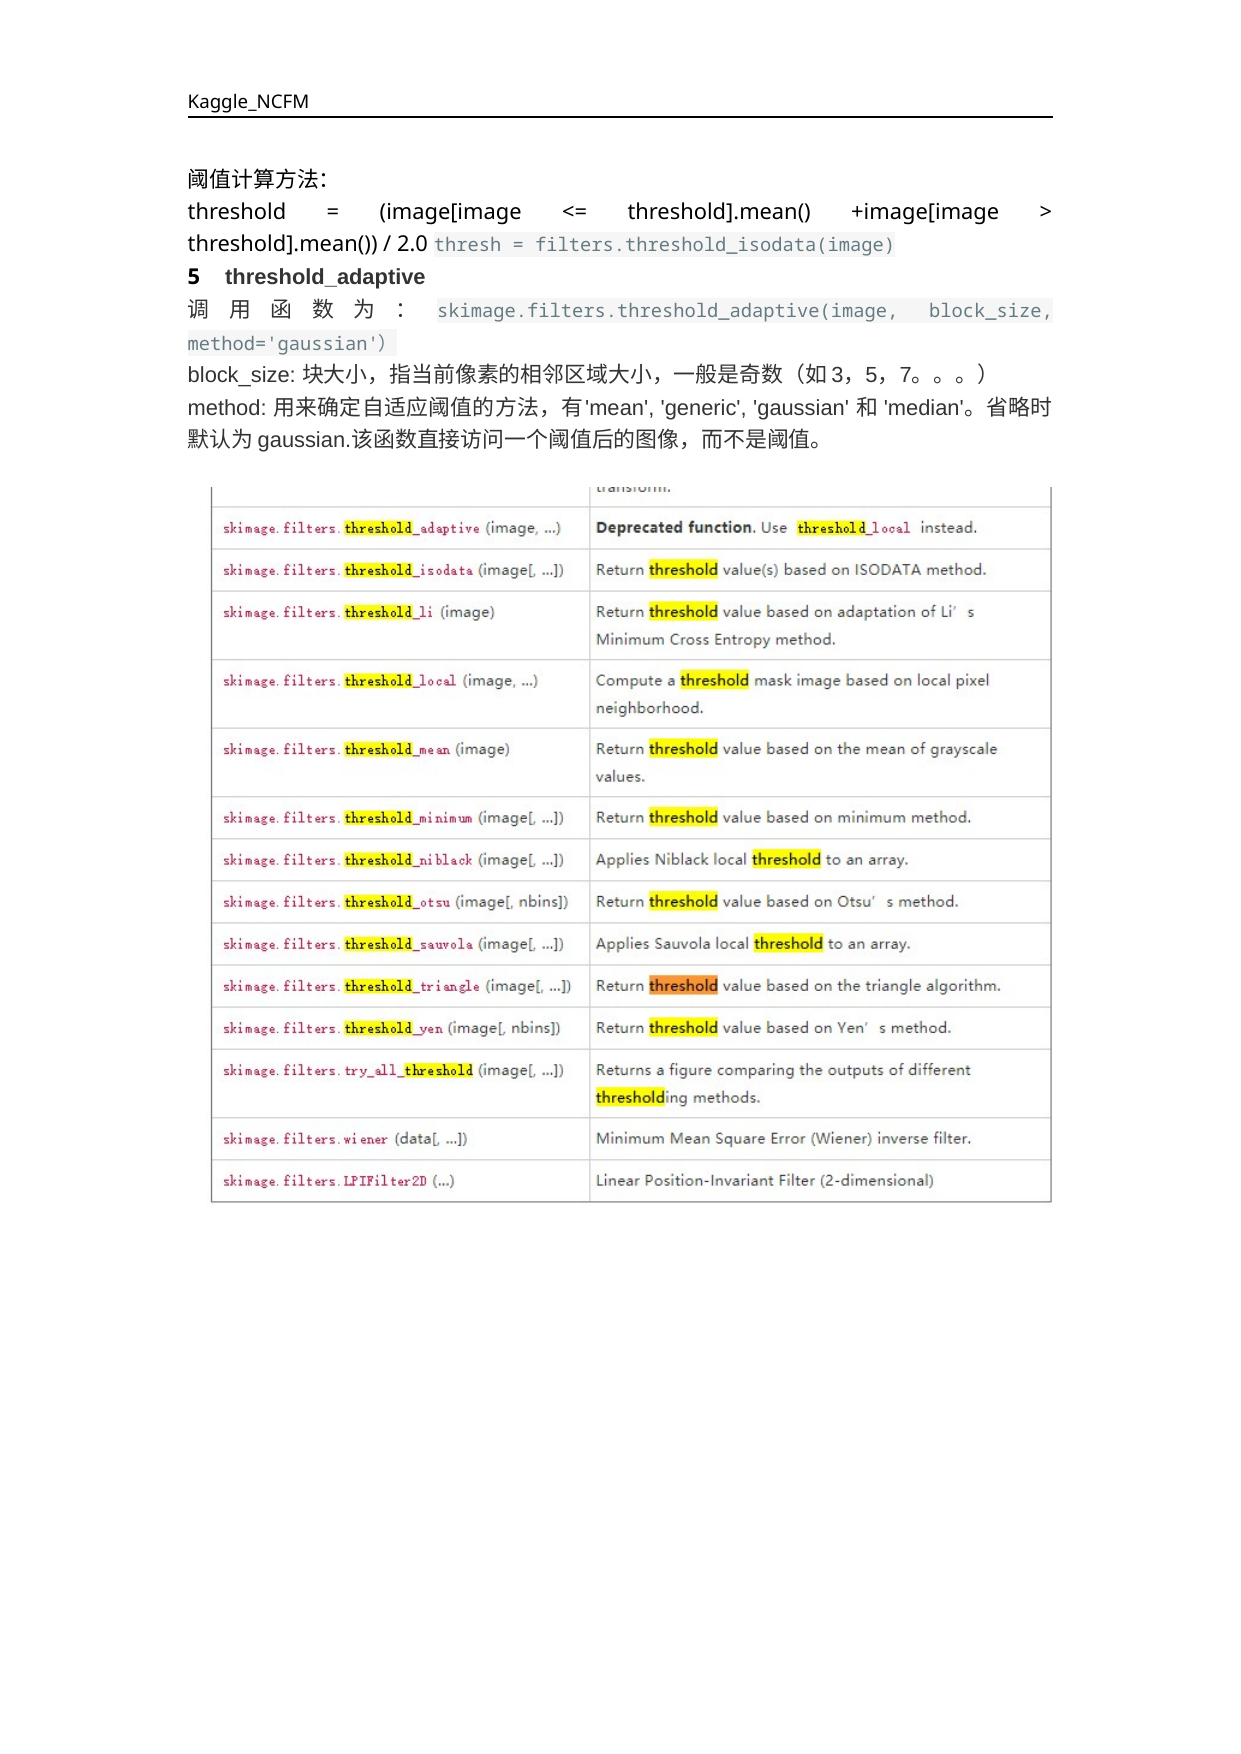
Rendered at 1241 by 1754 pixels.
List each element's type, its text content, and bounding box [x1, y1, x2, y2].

text threshold = (image[image <= threshold].mean() +image[image > threshold].mean()) / 2.0 thresh = filters.threshold_isodata(image) [187, 194, 1053, 259]
list threshold_adaptive [187, 259, 1053, 292]
text 调用函数为：skimage.filters.threshold_adaptive(image, block_size, method='gaussian'） [187, 292, 1053, 357]
text 阈值计算方法： [187, 162, 1053, 194]
text block_size: 块大小，指当前像素的相邻区域大小，一般是奇数（如3，5，7。。。） [187, 357, 1053, 389]
text method: 用来确定自适应阈值的方法，有'mean', 'generic', 'gaussian' 和 'median'。省略时默认为gaussian.该函数直接访问一个阈值后的图像，而不是阈值。 [187, 389, 1053, 454]
picture [187, 487, 1053, 1211]
